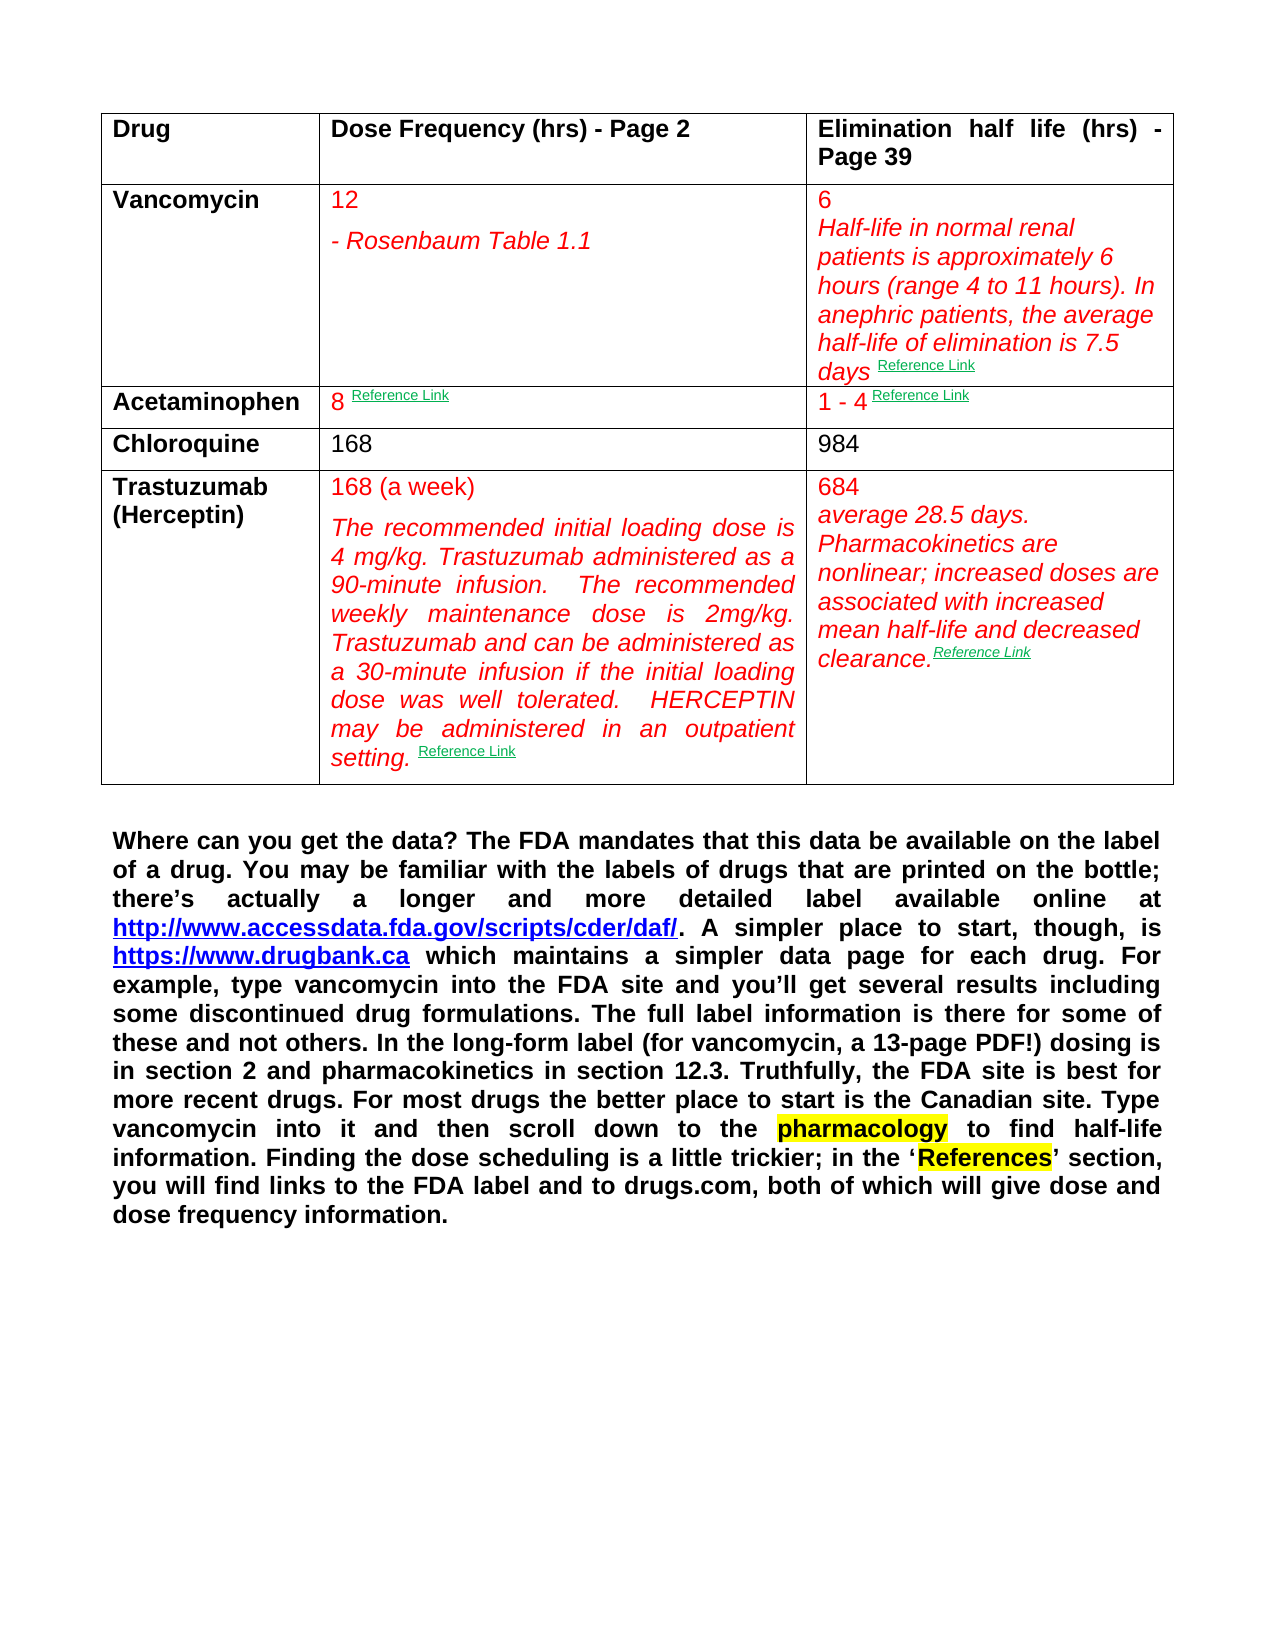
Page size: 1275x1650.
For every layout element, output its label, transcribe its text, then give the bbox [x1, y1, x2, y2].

table_cell 12 - Rosenbaum Table 1.1 [320, 185, 806, 386]
table_cell Vancomycin [102, 185, 319, 386]
table_cell 984 [807, 429, 1173, 470]
table_cell 6 Half-life in normal renal patients is approximately 6 hours (range 4 to 11 hours). In anephric patients, the average half-life of elimination is 7.5 days Reference Link [807, 185, 1173, 386]
text Where can you get the data? The FDA mandates that this data be available on the label of a drug. You may be familiar with the labels of drugs that are printed on the bottle; there’s actually a longer and more detailed label available online at http://www.accessdata.fda.gov/scripts/cder/daf/. A simpler place to start, though, is https://www.drugbank.ca which maintains a simpler data page for each drug. For example, type vancomycin into the FDA site and you’ll get several results including some discontinued drug formulations. The full label information is there for some of these and not others. In the long-form label (for vancomycin, a 13-page PDF!) dosing is in section 2 and pharmacokinetics in section 12.3. Truthfully, the FDA site is best for more recent drugs. For most drugs the better place to start is the Canadian site. Type vancomycin into it and then scroll down to the pharmacology to find half-life information. Finding the dose scheduling is a little trickier; in the ‘References’ section, you will find links to the FDA label and to drugs.com, both of which will give dose and dose frequency information. [112, 826, 1162, 1229]
table_cell Chloroquine [102, 429, 319, 470]
table_cell Acetaminophen [102, 387, 319, 428]
table_cell 8 Reference Link [320, 387, 806, 428]
table_header Drug [102, 114, 319, 183]
table_header Dose Frequency (hrs) - Page 2 [320, 114, 806, 183]
table_cell Trastuzumab (Herceptin) [102, 471, 319, 784]
table_cell 168 (a week) The recommended initial loading dose is 4 mg/kg. Trastuzumab administered as a 90-minute infusion. The recommended weekly maintenance dose is 2mg/kg. Trastuzumab and can be administered as a 30-minute infusion if the initial loading dose was well tolerated. HERCEPTIN may be administered in an outpatient setting. Reference Link [320, 471, 806, 784]
table_cell 1 - 4 Reference Link [807, 387, 1173, 428]
table_header Elimination half life (hrs) - Page 39 [807, 114, 1173, 183]
table_cell 168 [320, 429, 806, 470]
table_cell 684 average 28.5 days. Pharmacokinetics are nonlinear; increased doses are associated with increased mean half-life and decreased clearance.Reference Link [807, 471, 1173, 784]
